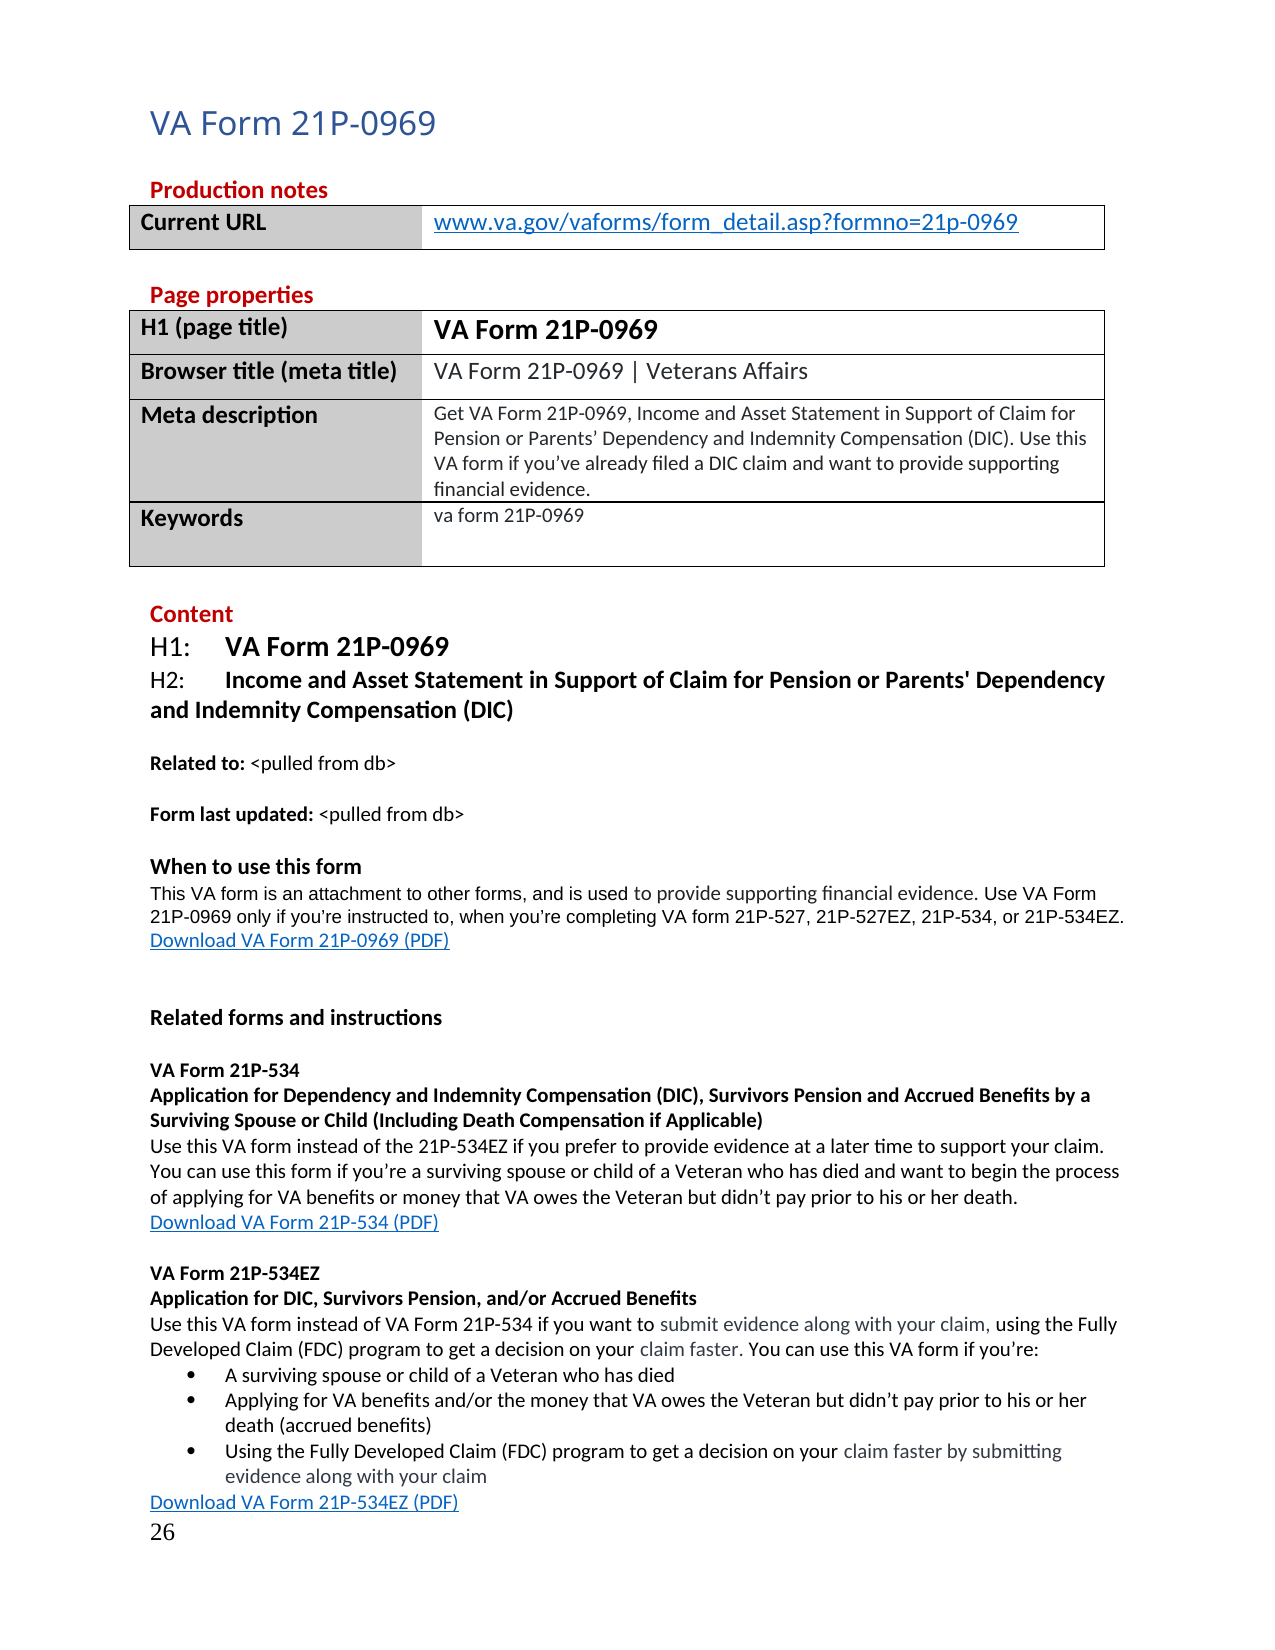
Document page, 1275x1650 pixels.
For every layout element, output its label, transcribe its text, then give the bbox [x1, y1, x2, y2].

table_cell va form 21P-0969 [423, 503, 1104, 566]
text Download VA Form 21P-534EZ (PDF) [150, 1489, 1125, 1514]
table_cell Keywords [130, 503, 422, 566]
text VA Form 21P-534EZ [150, 1260, 1125, 1286]
text Use this VA form instead of VA Form 21P-534 if you want to submit evidence along with your claim, using the Fully Developed Claim (FDC) program to get a decision on your claim faster. You can use this VA form if you’re: [150, 1311, 660, 1362]
text Form last updated: <pulled from db> [150, 801, 1125, 827]
text This VA form is an attachment to other forms, and is used to provide supporting financial evidence. Use VA Form 21P-0969 only if you’re instructed to, when you’re completing VA form 21P-527, 21P-527EZ, 21P-534, or 21P-534EZ. [150, 880, 1125, 927]
text H2: Income and Asset Statement in Support of Claim for Pension or Parents' Dependency and Indemnity Compensation (DIC) [150, 664, 1125, 725]
list Using the Fully Developed Claim (FDC) program to get a decision on your claim faster by submitting evidence along with your claim [187, 1438, 1125, 1489]
text Application for Dependency and Indemnity Compensation (DIC), Survivors Pension and Accrued Benefits by a Surviving Spouse or Child (Including Death Compensation if Applicable) [150, 1082, 1125, 1133]
subtitle VA Form 21P-0969 [150, 100, 1125, 145]
table_cell Meta description [130, 400, 422, 501]
text Related forms and instructions [150, 1003, 1125, 1031]
text Download VA Form 21P-534 (PDF) [150, 1209, 1125, 1235]
table_header Current URL [130, 206, 422, 249]
table_cell Get VA Form 21P-0969, Income and Asset Statement in Support of Claim for Pension or Parents’ Dependency and Indemnity Compensation (DIC). Use this VA form if you’ve already filed a DIC claim and want to provide supporting financial evidence. [423, 400, 1104, 501]
table_header www.va.gov/vaforms/form_detail.asp?formno=21p-0969 [423, 206, 1104, 249]
table_cell Browser title (meta title) [130, 355, 422, 399]
text Production notes [150, 174, 1125, 205]
text VA Form 21P-534 [150, 1057, 1125, 1082]
text Page properties [150, 279, 1125, 310]
table_header H1 (page title) [130, 311, 422, 354]
list A surviving spouse or child of a Veteran who has died [187, 1362, 1125, 1387]
table_header VA Form 21P-0969 [423, 311, 1104, 354]
text Related to: <pulled from db> [150, 750, 1125, 776]
text When to use this form [150, 852, 1125, 880]
table_cell VA Form 21P-0969 | Veterans Affairs [423, 355, 1104, 399]
list Applying for VA benefits and/or the money that VA owes the Veteran but didn’t pay prior to his or her death (accrued benefits) [187, 1387, 1125, 1438]
text Use this VA form instead of the 21P-534EZ if you prefer to provide evidence at a later time to support your claim. You can use this form if you’re a surviving spouse or child of a Veteran who has died and want to begin the process of applying for VA benefits or money that VA owes the Veteran but didn’t pay prior to his or her death. [150, 1133, 1125, 1209]
text Application for DIC, Survivors Pension, and/or Accrued Benefits [150, 1286, 1125, 1311]
text Download VA Form 21P-0969 (PDF) [150, 927, 1125, 952]
text Content [150, 598, 1125, 628]
text Use this VA form instead of VA Form 21P-534 if you want to submit evidence along with your claim, using the Fully Developed Claim (FDC) program to get a decision on your claim faster. You can use this VA form if you’re: [744, 1311, 1125, 1362]
text H1: VA Form 21P-0969 [150, 628, 1125, 664]
